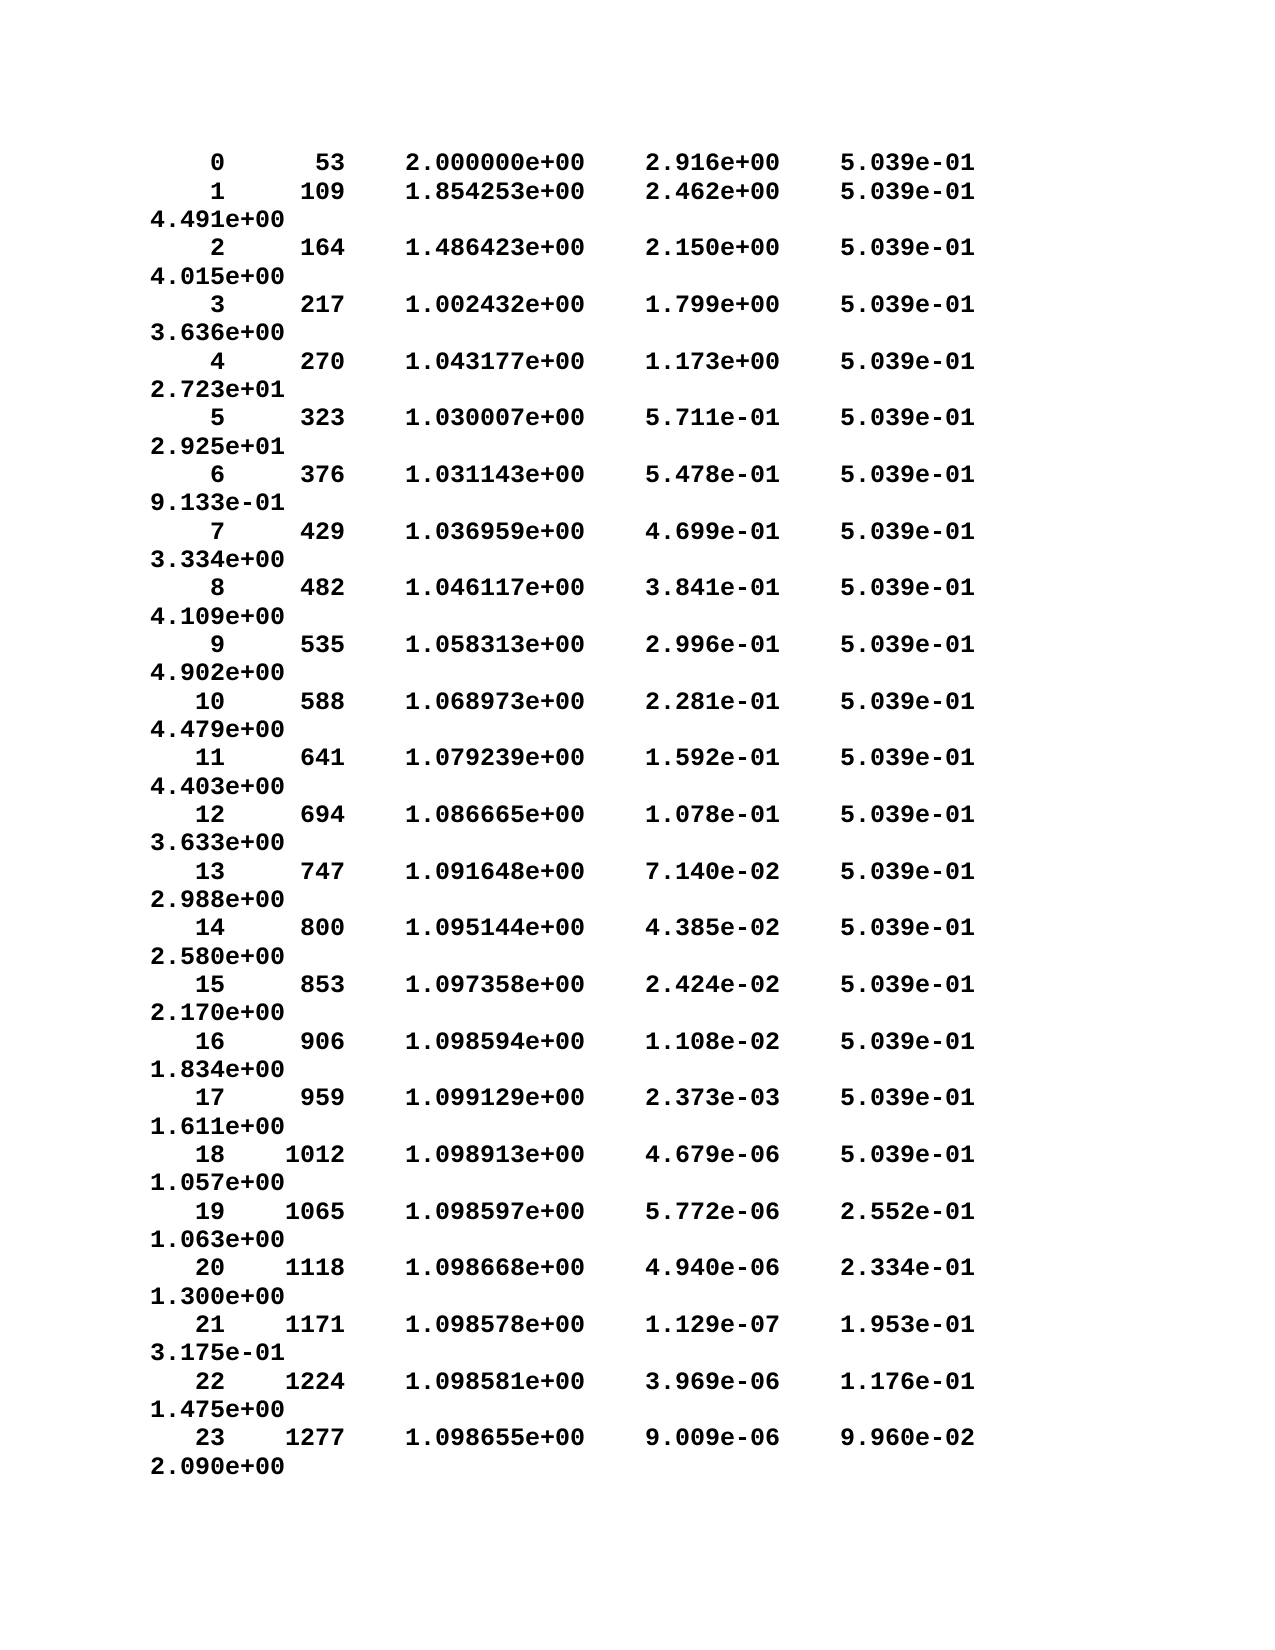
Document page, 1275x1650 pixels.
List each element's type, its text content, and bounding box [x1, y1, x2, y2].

text 23 1277 1.098655e+00 9.009e-06 9.960e-02 2.090e+00 [150, 1425, 1125, 1482]
text 12 694 1.086665e+00 1.078e-01 5.039e-01 3.633e+00 [150, 802, 1125, 858]
text 15 853 1.097358e+00 2.424e-02 5.039e-01 2.170e+00 [150, 972, 1125, 1028]
text 21 1171 1.098578e+00 1.129e-07 1.953e-01 3.175e-01 [150, 1312, 1125, 1368]
text 9 535 1.058313e+00 2.996e-01 5.039e-01 4.902e+00 [150, 632, 1125, 688]
text 11 641 1.079239e+00 1.592e-01 5.039e-01 4.403e+00 [150, 745, 1125, 802]
text 0 53 2.000000e+00 2.916e+00 5.039e-01 [150, 150, 1125, 178]
text 6 376 1.031143e+00 5.478e-01 5.039e-01 9.133e-01 [150, 462, 1125, 518]
text 14 800 1.095144e+00 4.385e-02 5.039e-01 2.580e+00 [150, 915, 1125, 972]
text 1 109 1.854253e+00 2.462e+00 5.039e-01 4.491e+00 [150, 178, 1125, 235]
text 19 1065 1.098597e+00 5.772e-06 2.552e-01 1.063e+00 [150, 1198, 1125, 1255]
text 8 482 1.046117e+00 3.841e-01 5.039e-01 4.109e+00 [150, 575, 1125, 632]
text 20 1118 1.098668e+00 4.940e-06 2.334e-01 1.300e+00 [150, 1255, 1125, 1312]
text 17 959 1.099129e+00 2.373e-03 5.039e-01 1.611e+00 [150, 1085, 1125, 1142]
text 22 1224 1.098581e+00 3.969e-06 1.176e-01 1.475e+00 [150, 1368, 1125, 1425]
text 2 164 1.486423e+00 2.150e+00 5.039e-01 4.015e+00 [150, 235, 1125, 292]
text 5 323 1.030007e+00 5.711e-01 5.039e-01 2.925e+01 [150, 405, 1125, 462]
text 10 588 1.068973e+00 2.281e-01 5.039e-01 4.479e+00 [150, 688, 1125, 745]
text 18 1012 1.098913e+00 4.679e-06 5.039e-01 1.057e+00 [150, 1142, 1125, 1198]
text 3 217 1.002432e+00 1.799e+00 5.039e-01 3.636e+00 [150, 292, 1125, 348]
text 4 270 1.043177e+00 1.173e+00 5.039e-01 2.723e+01 [150, 348, 1125, 405]
text 13 747 1.091648e+00 7.140e-02 5.039e-01 2.988e+00 [150, 858, 1125, 915]
text 7 429 1.036959e+00 4.699e-01 5.039e-01 3.334e+00 [150, 518, 1125, 575]
text 16 906 1.098594e+00 1.108e-02 5.039e-01 1.834e+00 [150, 1028, 1125, 1085]
